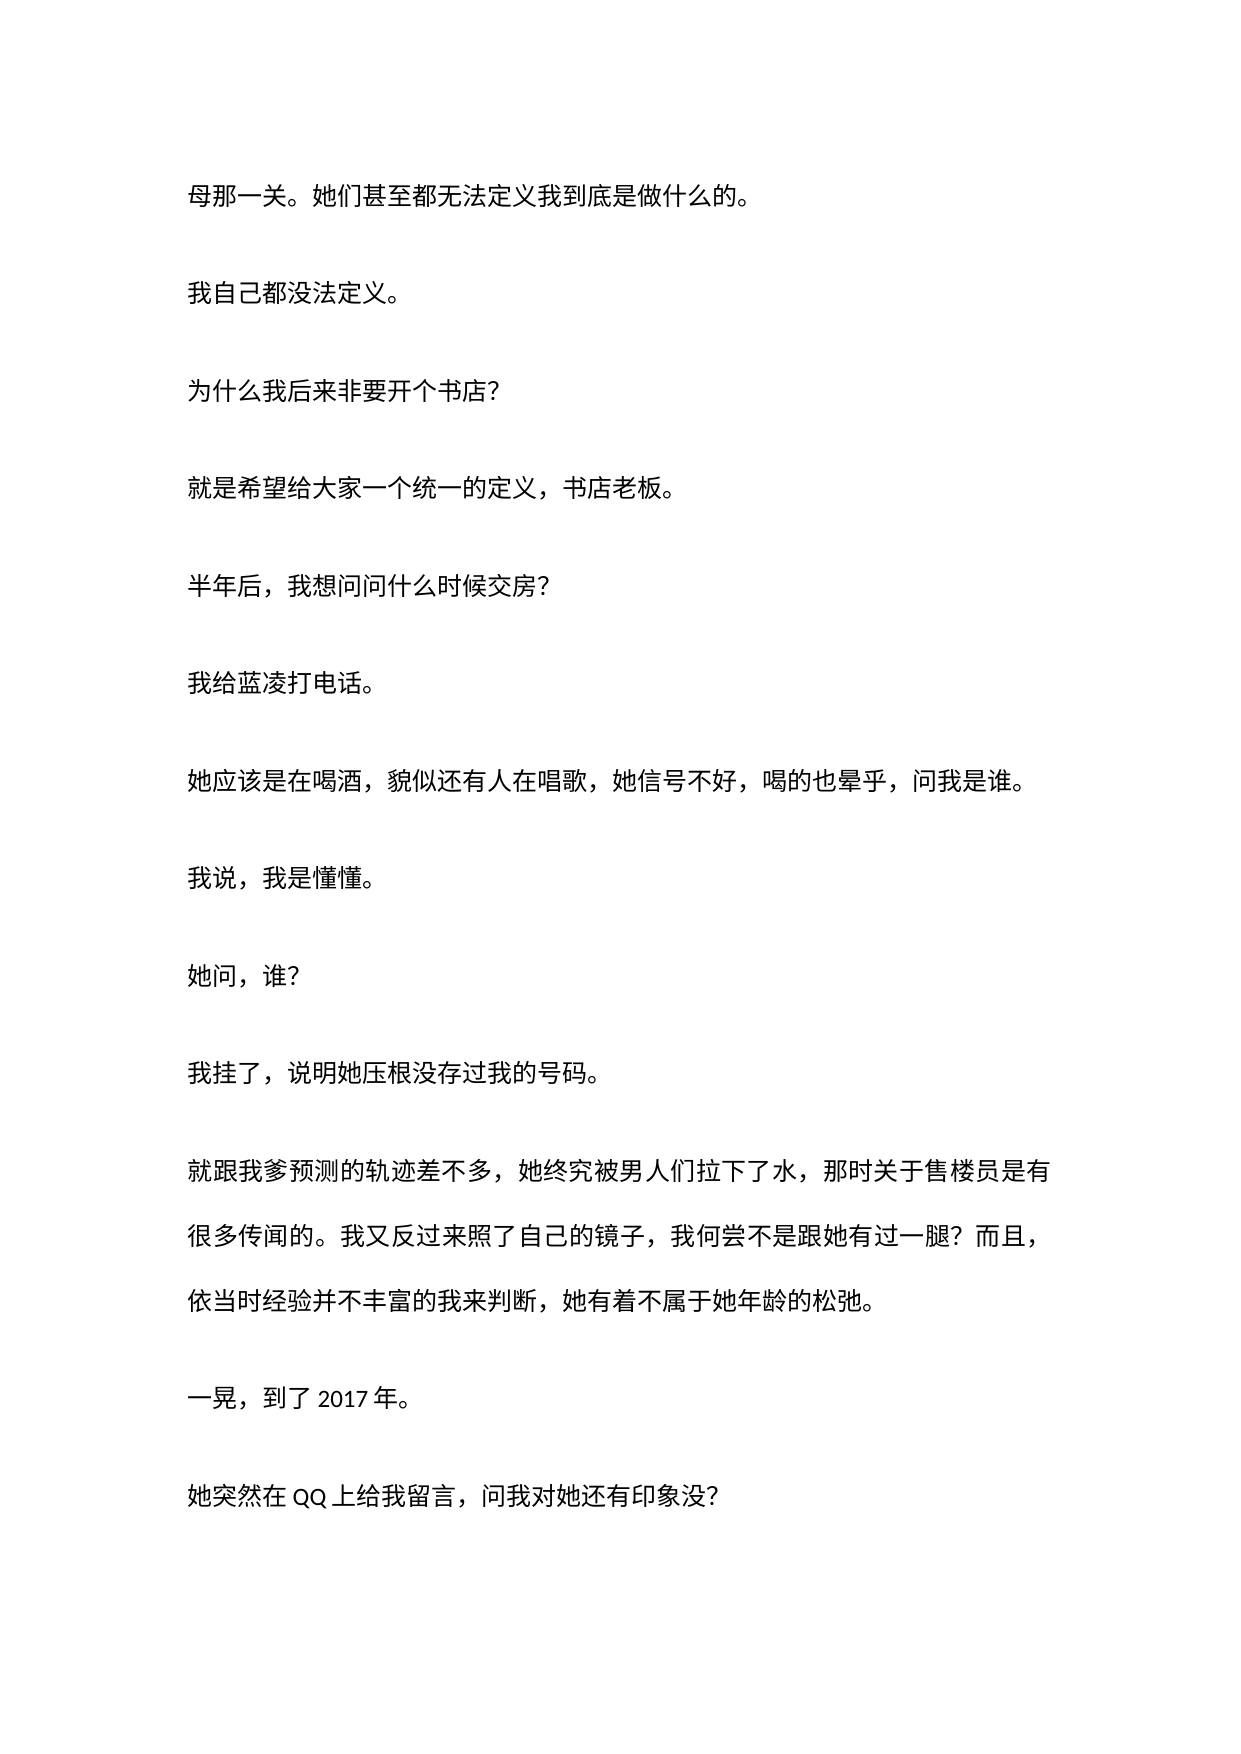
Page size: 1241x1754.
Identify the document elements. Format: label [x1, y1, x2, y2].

text [187, 162, 1053, 1527]
